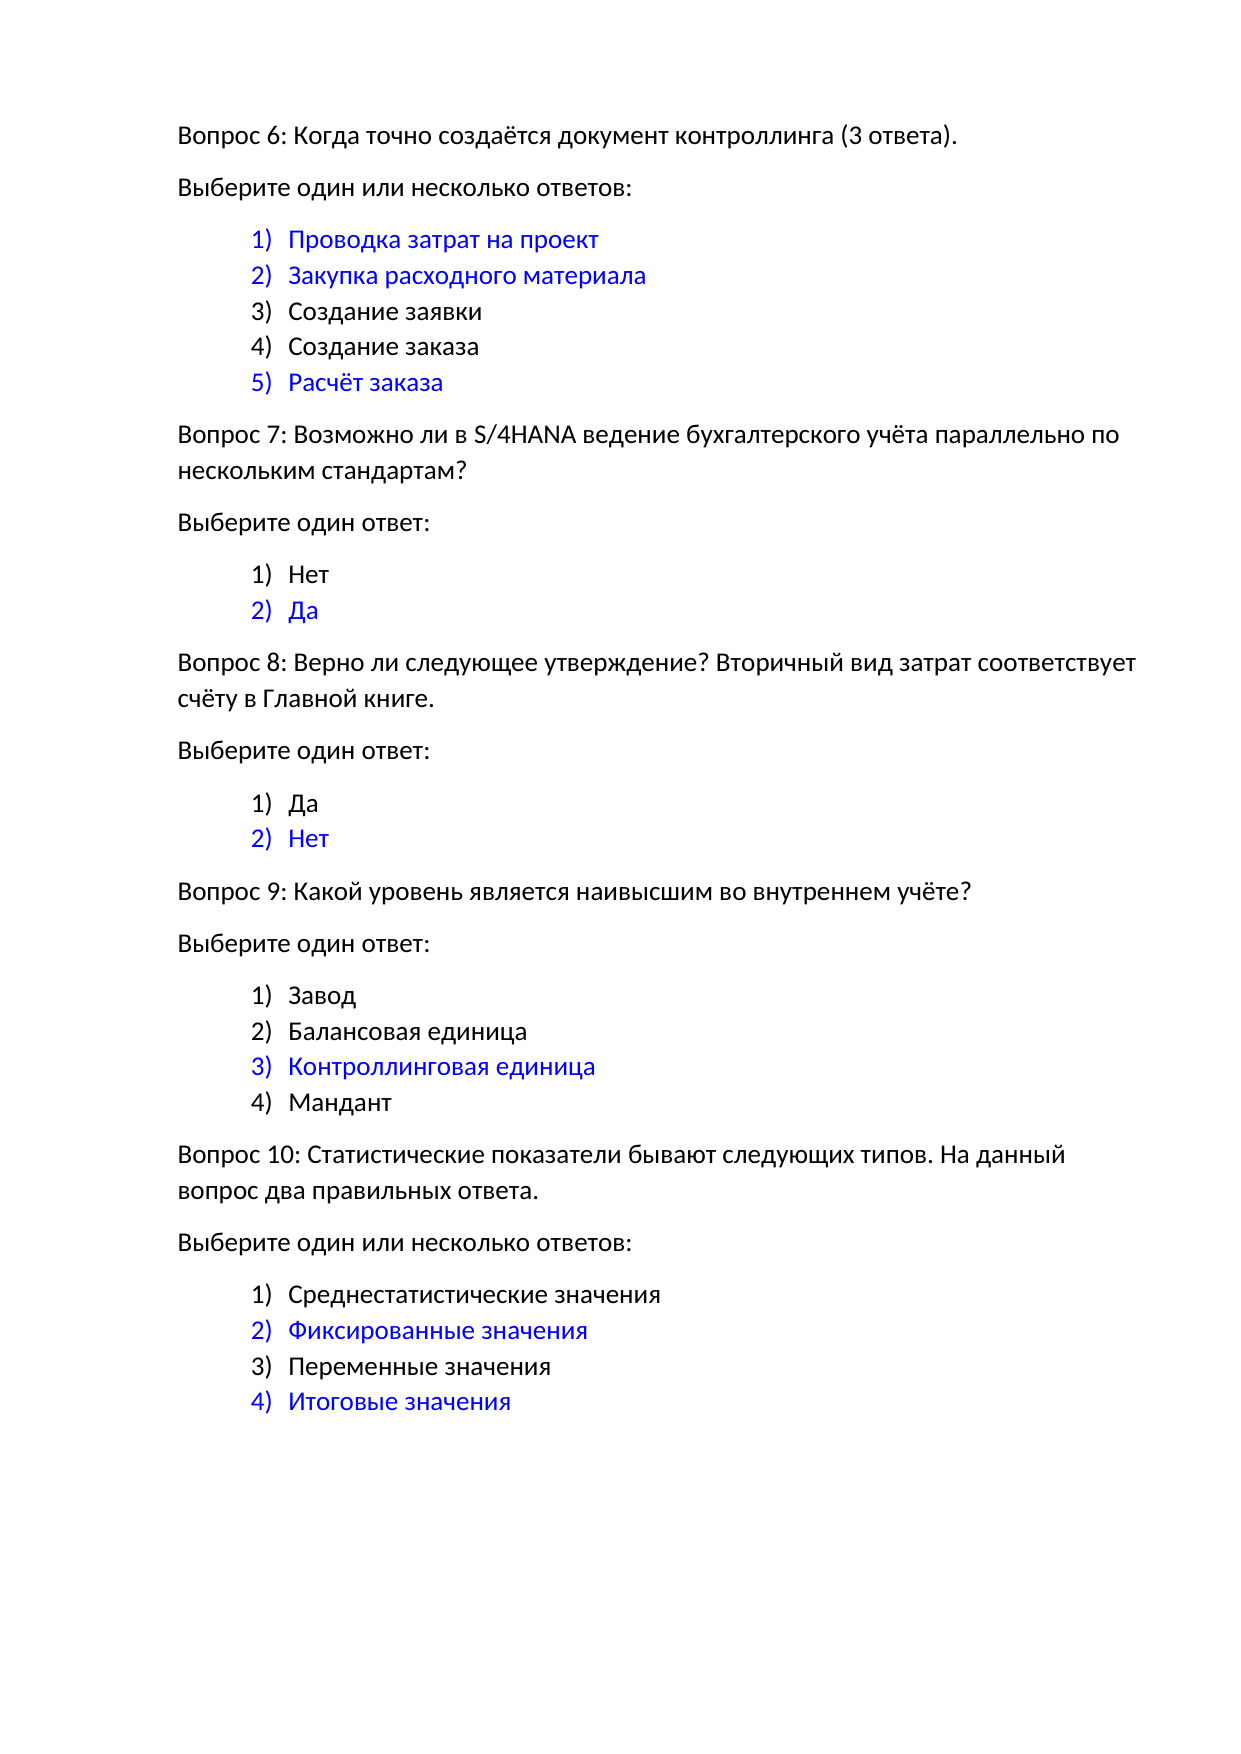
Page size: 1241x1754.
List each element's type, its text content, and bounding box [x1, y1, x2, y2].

list Итоговые значения [251, 1384, 1152, 1418]
list Завод [251, 978, 1152, 1011]
text Выберите один ответ: [177, 926, 1152, 959]
list Балансовая единица [251, 1014, 1152, 1047]
text Вопрос 8: Верно ли следующее утверждение? Вторичный вид затрат соответствует счёту в Главной книге. [177, 646, 1152, 714]
list Контроллинговая единица [251, 1049, 1152, 1083]
list Создание заявки [251, 294, 1152, 327]
list Закупка расходного материала [251, 258, 1152, 291]
list Расчёт заказа [251, 365, 1152, 398]
list Проводка затрат на проект [251, 223, 1152, 256]
list Да [251, 786, 1152, 819]
list Да [251, 593, 1152, 626]
text Вопрос 9: Какой уровень является наивысшим во внутреннем учёте? [177, 874, 1152, 907]
list Фиксированные значения [251, 1313, 1152, 1346]
list Переменные значения [251, 1349, 1152, 1382]
list Создание заказа [251, 329, 1152, 363]
list Среднестатистические значения [251, 1278, 1152, 1311]
text Выберите один ответ: [177, 733, 1152, 767]
list Нет [251, 558, 1152, 591]
list Нет [251, 821, 1152, 854]
text Вопрос 6: Когда точно создаётся документ контроллинга (3 ответа). [177, 118, 1152, 151]
text Выберите один или несколько ответов: [177, 1225, 1152, 1258]
list Мандант [251, 1085, 1152, 1118]
text Вопрос 7: Возможно ли в S/4HANA ведение бухгалтерского учёта параллельно по нескольким стандартам? [177, 417, 1152, 486]
text Вопрос 10: Статистические показатели бывают следующих типов. На данный вопрос два правильных ответа. [177, 1137, 1152, 1206]
text Выберите один или несколько ответов: [177, 170, 1152, 203]
text Выберите один ответ: [177, 505, 1152, 538]
